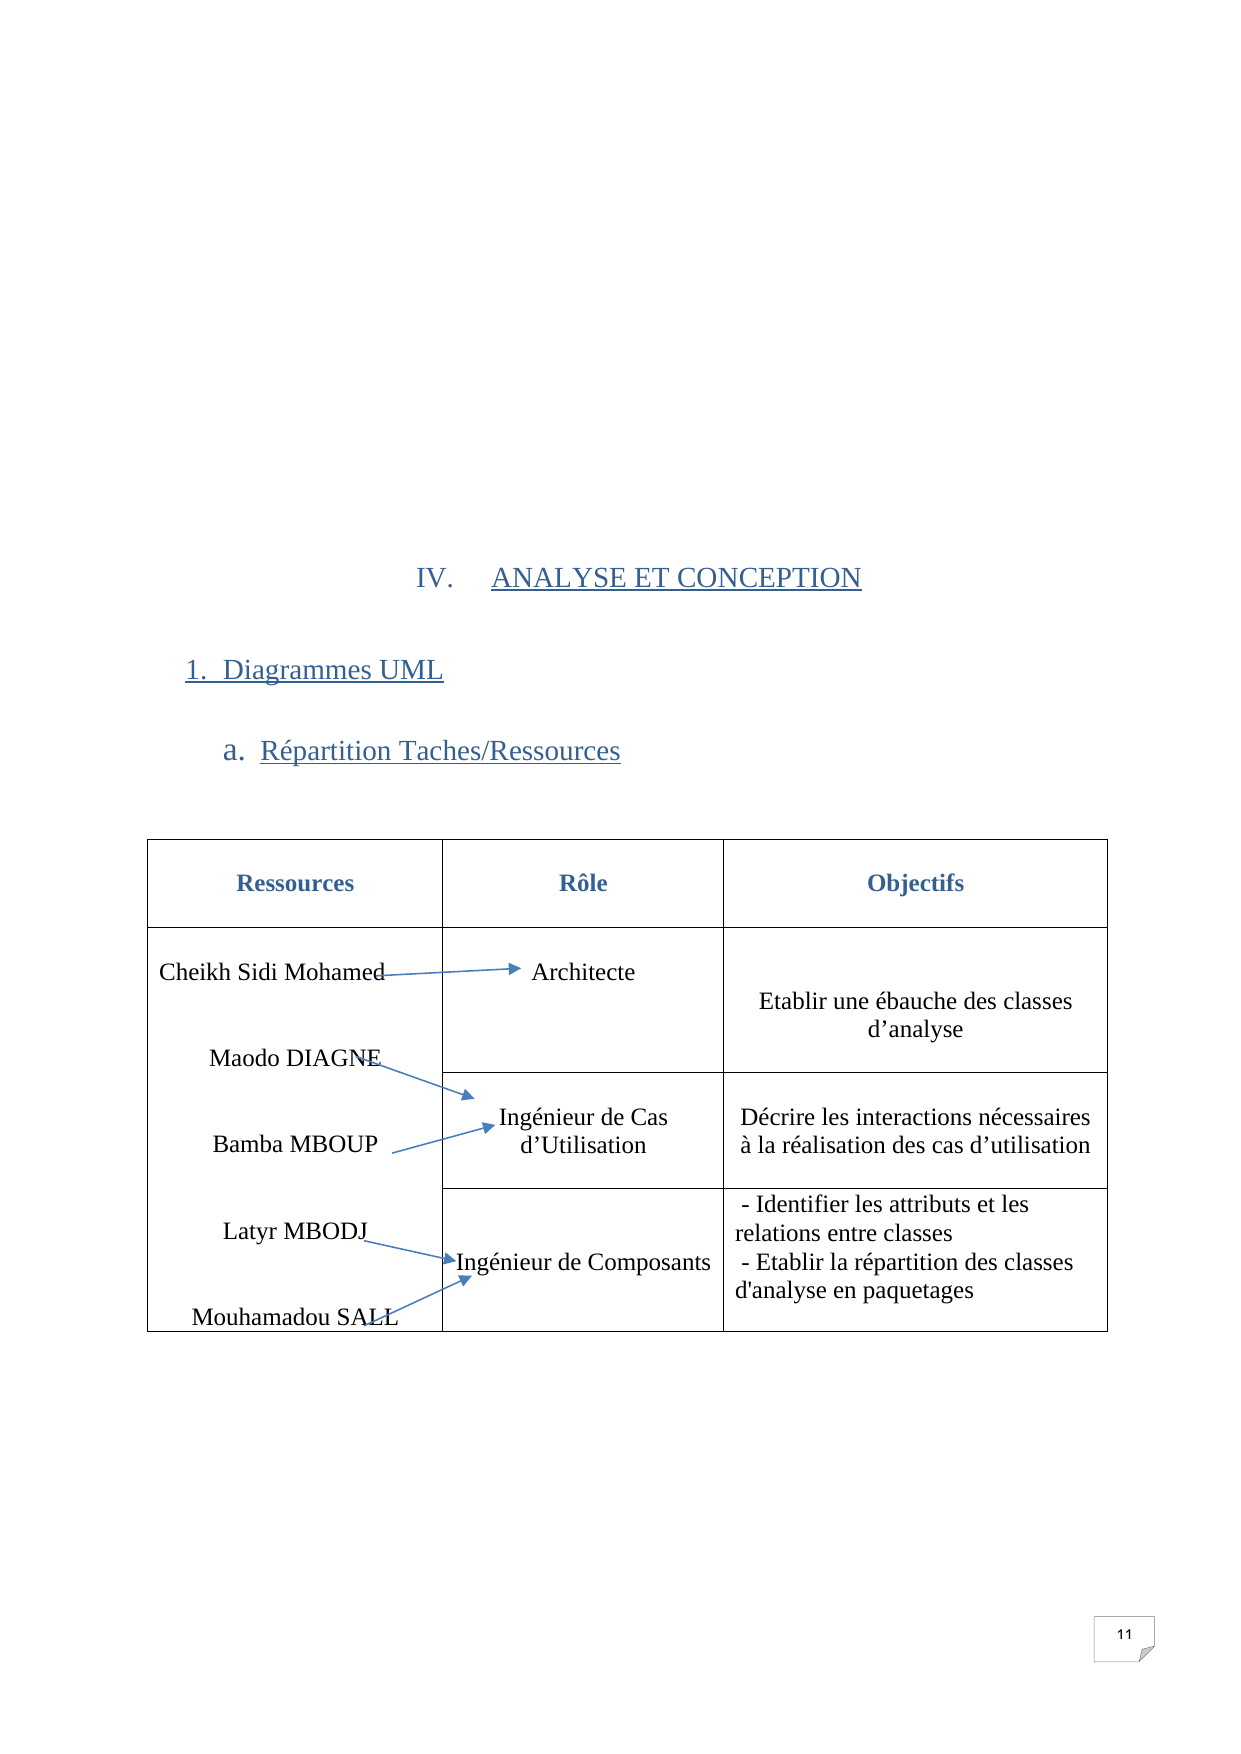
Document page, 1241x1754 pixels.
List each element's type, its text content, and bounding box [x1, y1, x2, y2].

table_cell Ingénieur de Cas d’Utilisation [443, 1073, 723, 1188]
table_cell - Identifier les attributs et les relations entre classes - Etablir la répartition des classes d'analyse en paquetages [724, 1189, 1107, 1331]
table_cell Architecte [443, 928, 723, 1072]
subtitle ANALYSE ET CONCEPTION [185, 560, 1093, 594]
table_header Ressources [148, 840, 442, 927]
table_cell Cheikh Sidi Mohamed Maodo DIAGNE Bamba MBOUP Latyr MBODJ Mouhamadou SALL [148, 928, 442, 1331]
table_cell Décrire les interactions nécessaires à la réalisation des cas d’utilisation [724, 1073, 1107, 1188]
list Diagrammes UML [185, 652, 1093, 686]
table_cell Ingénieur de Composants [443, 1189, 723, 1331]
table_header Rôle [443, 840, 723, 927]
table_cell Etablir une ébauche des classes d’analyse [724, 928, 1107, 1072]
table_header Objectifs [724, 840, 1107, 927]
list Répartition Taches/Ressources [223, 729, 1093, 768]
